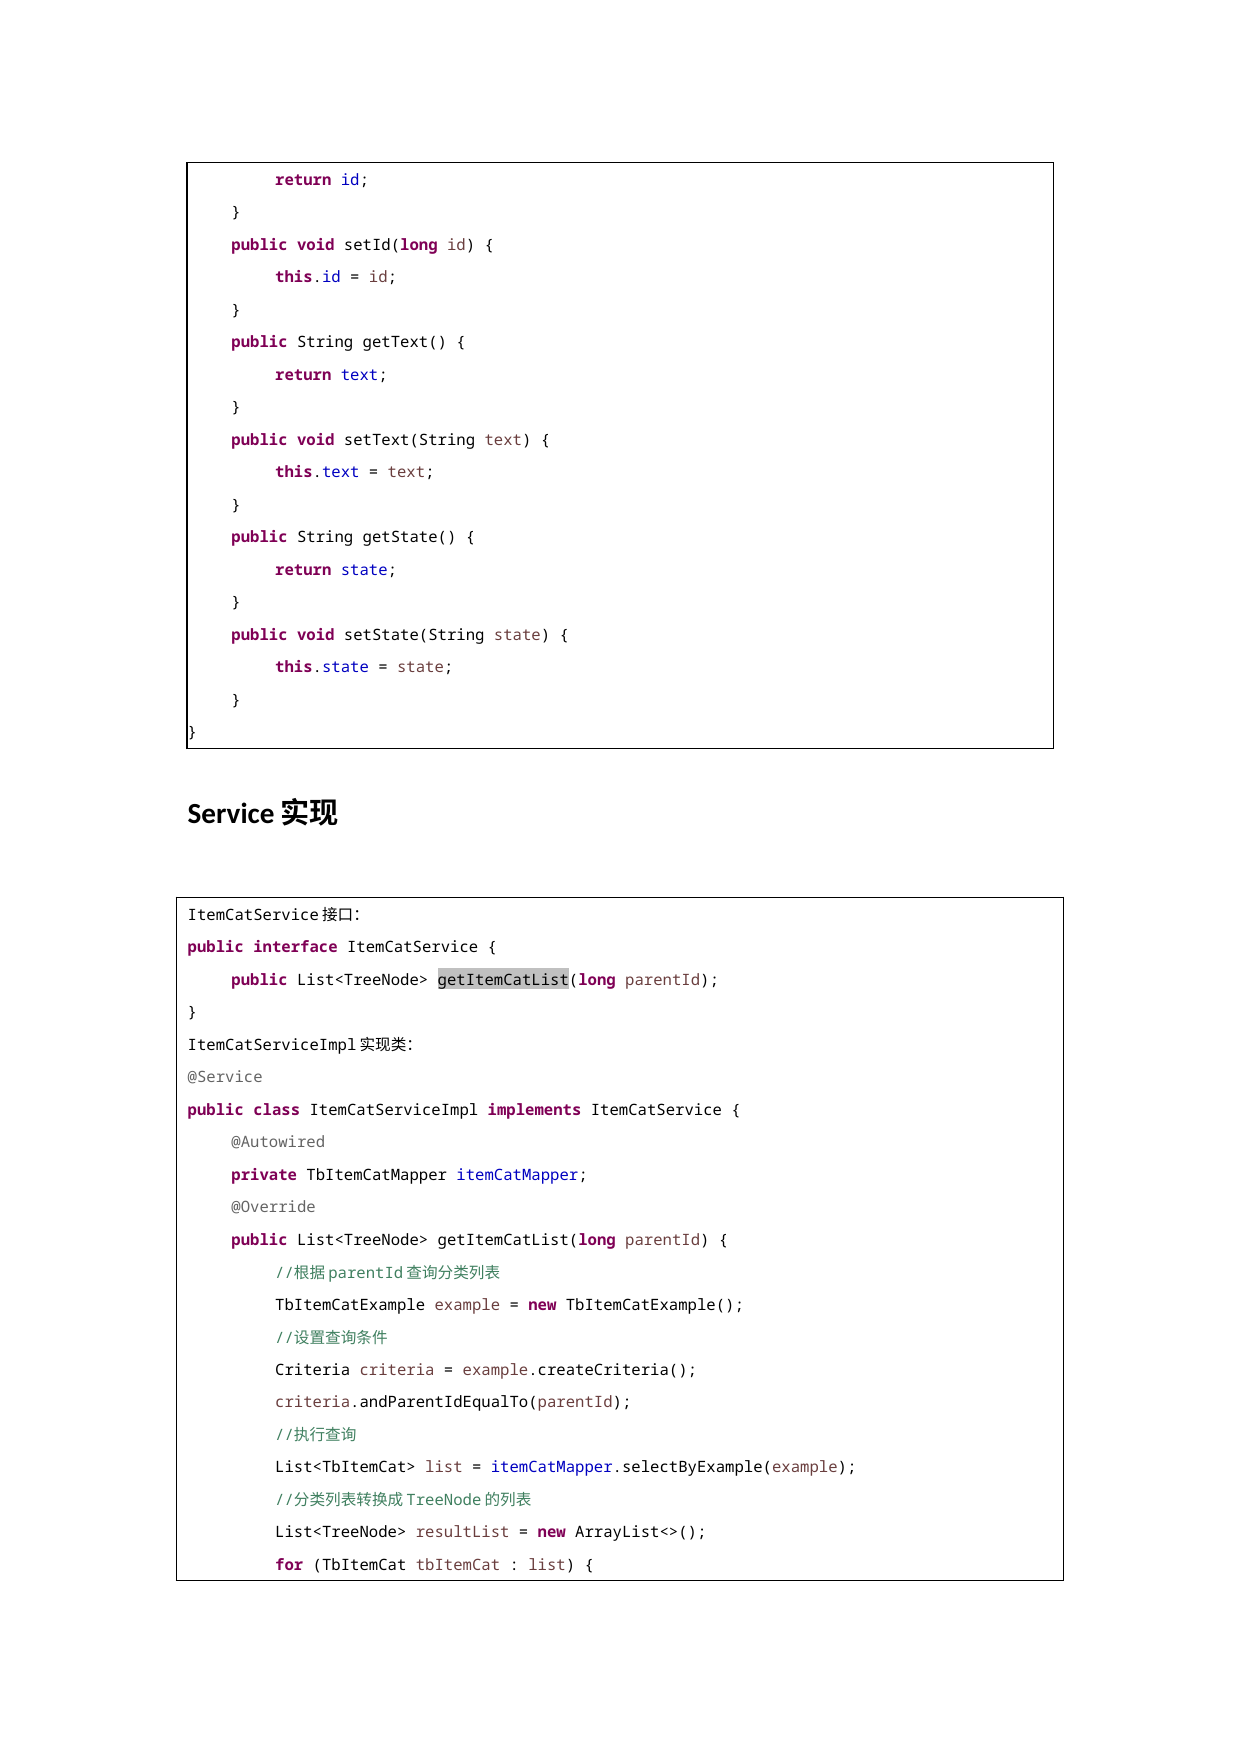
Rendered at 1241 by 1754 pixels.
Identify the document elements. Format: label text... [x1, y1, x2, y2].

text this.text = text; [188, 456, 1053, 488]
text } [188, 586, 1053, 618]
text public void setState(String state) { [188, 618, 1053, 651]
text this.state = state; [188, 651, 1053, 683]
text } [188, 196, 1053, 228]
text public String getText() { [188, 326, 1053, 358]
subtitle Service实现 [187, 778, 1053, 843]
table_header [177, 898, 1063, 1580]
text } [188, 683, 1053, 714]
text return text; [188, 358, 1053, 391]
text public void setText(String text) { [188, 423, 1053, 456]
text } [188, 488, 1053, 521]
text return state; [188, 553, 1053, 586]
text public void setId(long id) { [188, 228, 1053, 261]
text return id; [188, 163, 1053, 196]
text } [188, 391, 1053, 423]
text public String getState() { [188, 521, 1053, 553]
text } [188, 293, 1053, 326]
text } [188, 714, 1053, 748]
text this.id = id; [188, 261, 1053, 293]
